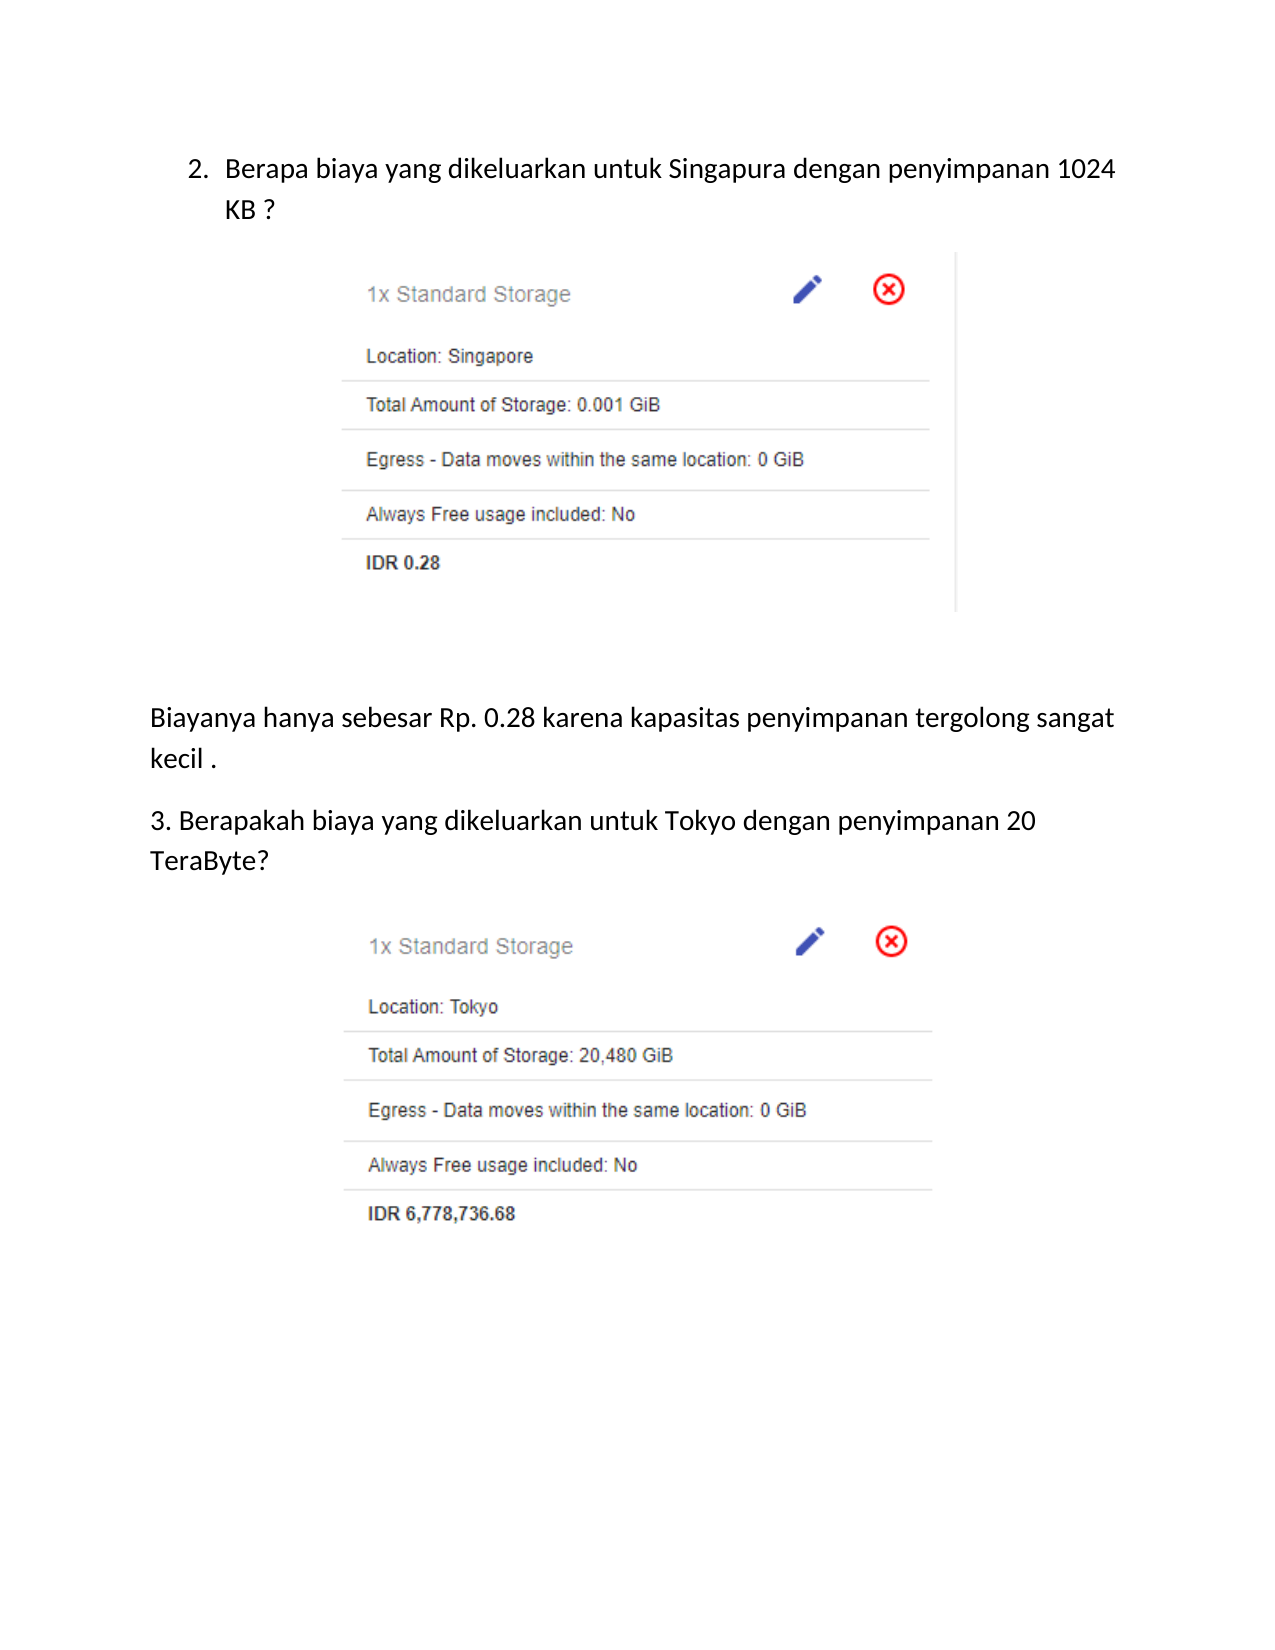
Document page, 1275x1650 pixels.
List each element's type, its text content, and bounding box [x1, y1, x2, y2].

text 3. Berapakah biaya yang dikeluarkan untuk Tokyo dengan penyimpanan 20 TeraByte? [150, 802, 1125, 878]
list Berapa biaya yang dikeluarkan untuk Singapura dengan penyimpanan 1024 KB ? [187, 150, 1125, 227]
picture [319, 904, 956, 1252]
picture [317, 252, 958, 612]
text Biayanya hanya sebesar Rp. 0.28 karena kapasitas penyimpanan tergolong sangat kecil . [150, 699, 1125, 775]
